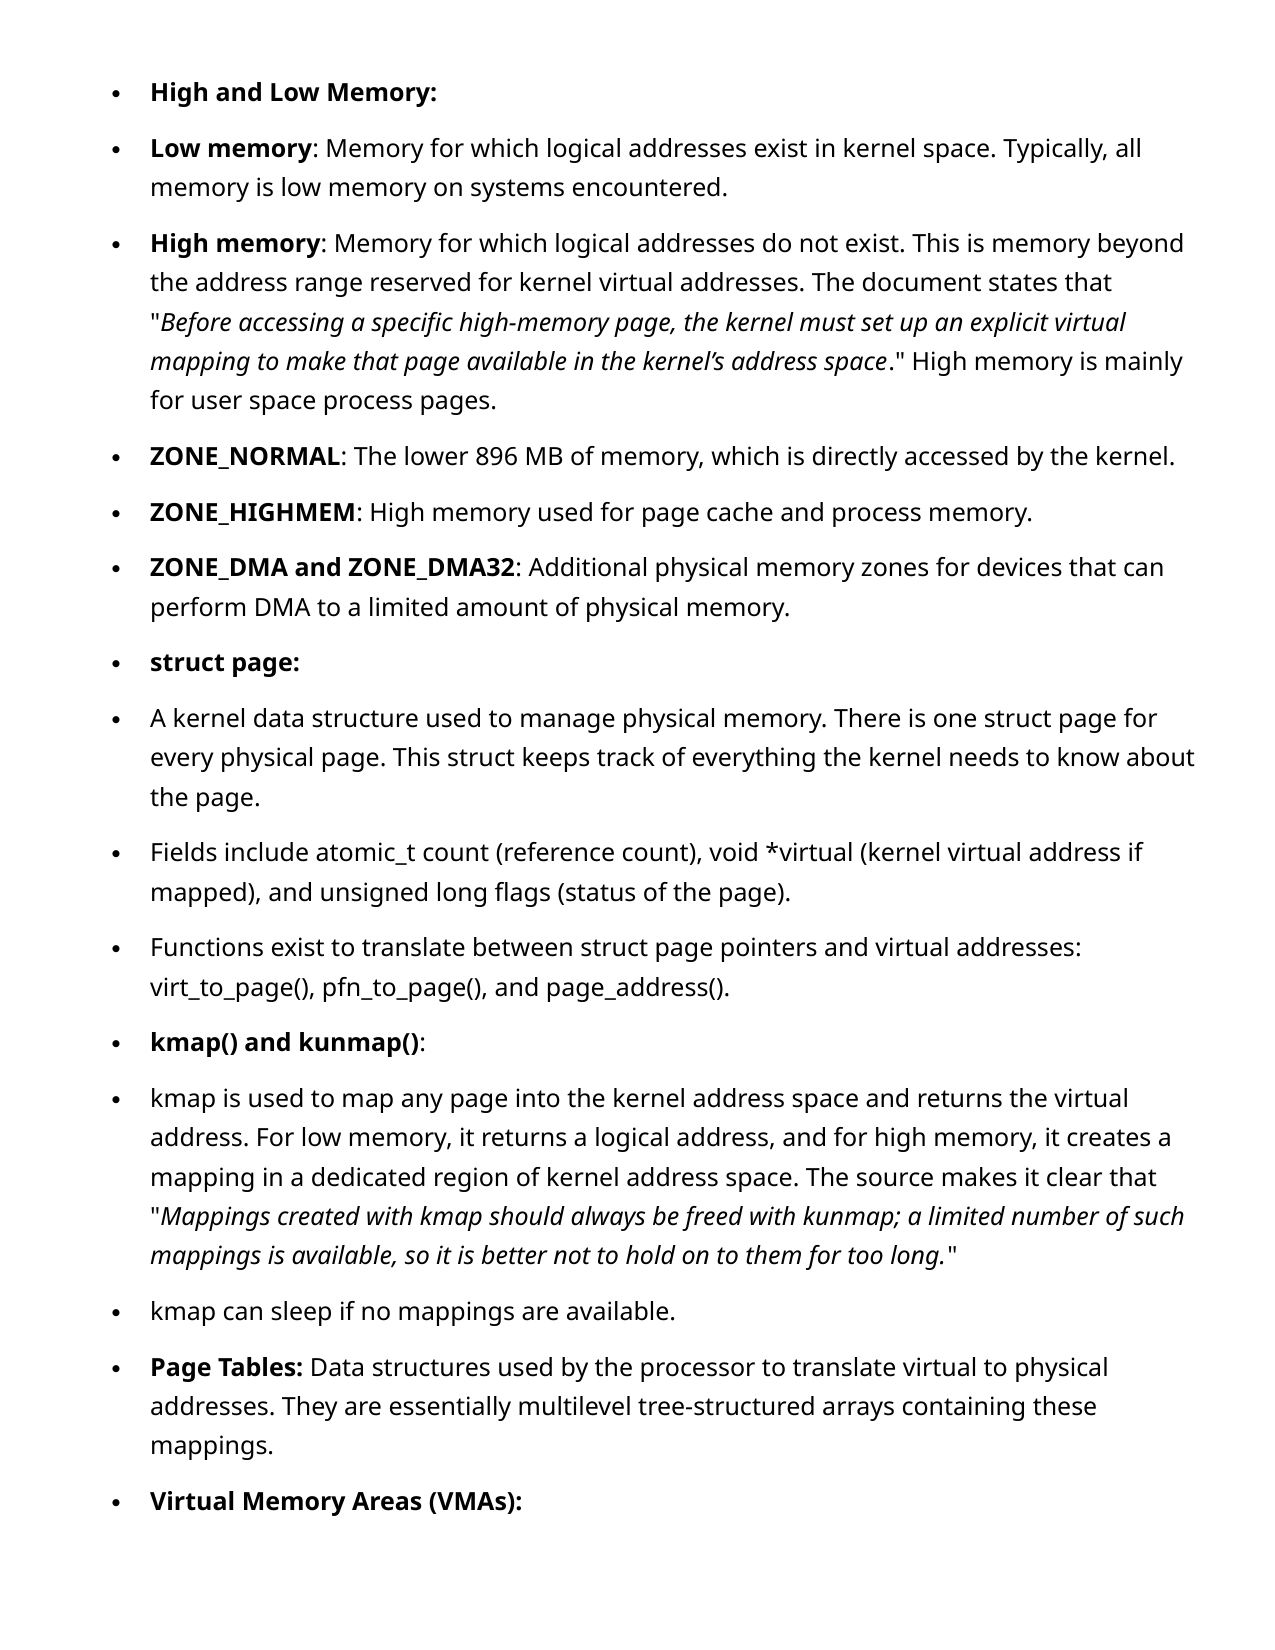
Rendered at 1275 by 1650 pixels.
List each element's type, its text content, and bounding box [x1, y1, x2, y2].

list A kernel data structure used to manage physical memory. There is one struct page for every physical page. This struct keeps track of everything the kernel needs to know about the page. [112, 701, 1200, 813]
list Low memory: Memory for which logical addresses exist in kernel space. Typically, all memory is low memory on systems encountered. [112, 131, 1200, 204]
list Page Tables: Data structures used by the processor to translate virtual to physical addresses. They are essentially multilevel tree-structured arrays containing these mappings. [112, 1349, 1200, 1462]
list ZONE_DMA and ZONE_DMA32: Additional physical memory zones for devices that can perform DMA to a limited amount of physical memory. [112, 550, 1200, 623]
list High memory: Memory for which logical addresses do not exist. This is memory beyond the address range reserved for kernel virtual addresses. The document states that "Before accessing a specific high-memory page, the kernel must set up an explicit virtual mapping to make that page available in the kernel’s address space." High memory is mainly for user space process pages. [112, 226, 1200, 417]
list ZONE_HIGHMEM: High memory used for page cache and process memory. [112, 494, 1200, 528]
list kmap is used to map any page into the kernel address space and returns the virtual address. For low memory, it returns a logical address, and for high memory, it creates a mapping in a dedicated region of kernel address space. The source makes it clear that "Mappings created with kmap should always be freed with kunmap; a limited number of such mappings is available, so it is better not to hold on to them for too long." [112, 1081, 1200, 1272]
list struct page: [112, 645, 1200, 679]
list Fields include atomic_t count (reference count), void *virtual (kernel virtual address if mapped), and unsigned long flags (status of the page). [112, 835, 1200, 908]
list High and Low Memory: [112, 75, 1200, 109]
list Virtual Memory Areas (VMAs): [112, 1483, 1200, 1517]
list Functions exist to translate between struct page pointers and virtual addresses: virt_to_page(), pfn_to_page(), and page_address(). [112, 930, 1200, 1003]
list kmap() and kunmap(): [112, 1025, 1200, 1059]
list ZONE_NORMAL: The lower 896 MB of memory, which is directly accessed by the kernel. [112, 438, 1200, 472]
list kmap can sleep if no mappings are available. [112, 1293, 1200, 1327]
